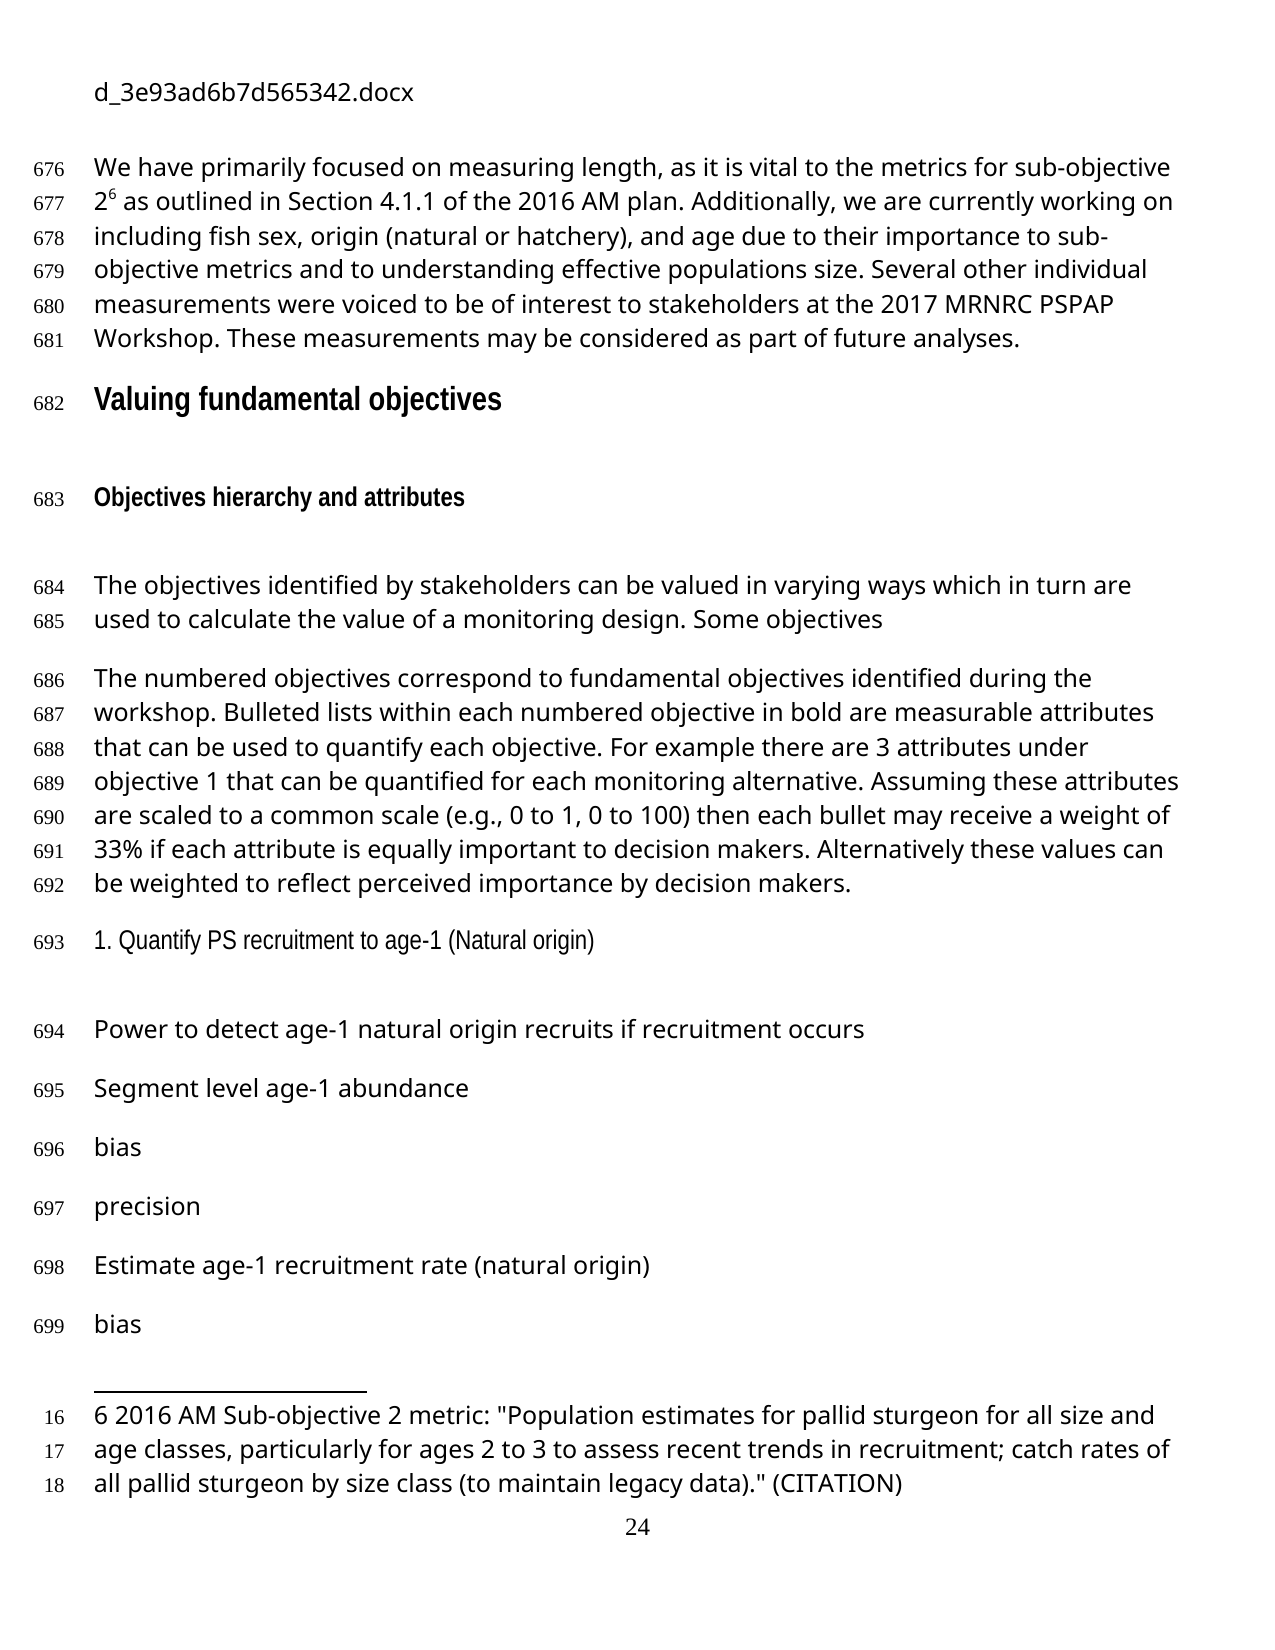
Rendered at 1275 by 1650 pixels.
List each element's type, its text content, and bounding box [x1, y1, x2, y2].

text The numbered objectives correspond to fundamental objectives identified during the workshop. Bulleted lists within each numbered objective in bold are measurable attributes that can be used to quantify each objective. For example there are 3 attributes under objective 1 that can be quantified for each monitoring alternative. Assuming these attributes are scaled to a common scale (e.g., 0 to 1, 0 to 100) then each bullet may receive a weight of 33% if each attribute is equally important to decision makers. Alternatively these values can be weighted to reflect perceived importance by decision makers. [94, 661, 1181, 899]
subtitle Valuing fundamental objectives [94, 379, 1181, 418]
subtitle Objectives hierarchy and attributes [94, 481, 1181, 512]
subtitle 1. Quantify PS recruitment to age-1 (Natural origin) [94, 924, 1181, 956]
text We have primarily focused on measuring length, as it is vital to the metrics for sub-objective 2 as outlined in Section 4.1.1 of the 2016 AM plan. Additionally, we are currently working on including fish sex, origin (natural or hatchery), and age due to their importance to sub-objective metrics and to understanding effective populations size. Several other individual measurements were voiced to be of interest to stakeholders at the 2017 MRNRC PSPAP Workshop. These measurements may be considered as part of future analyses. [94, 150, 1181, 354]
